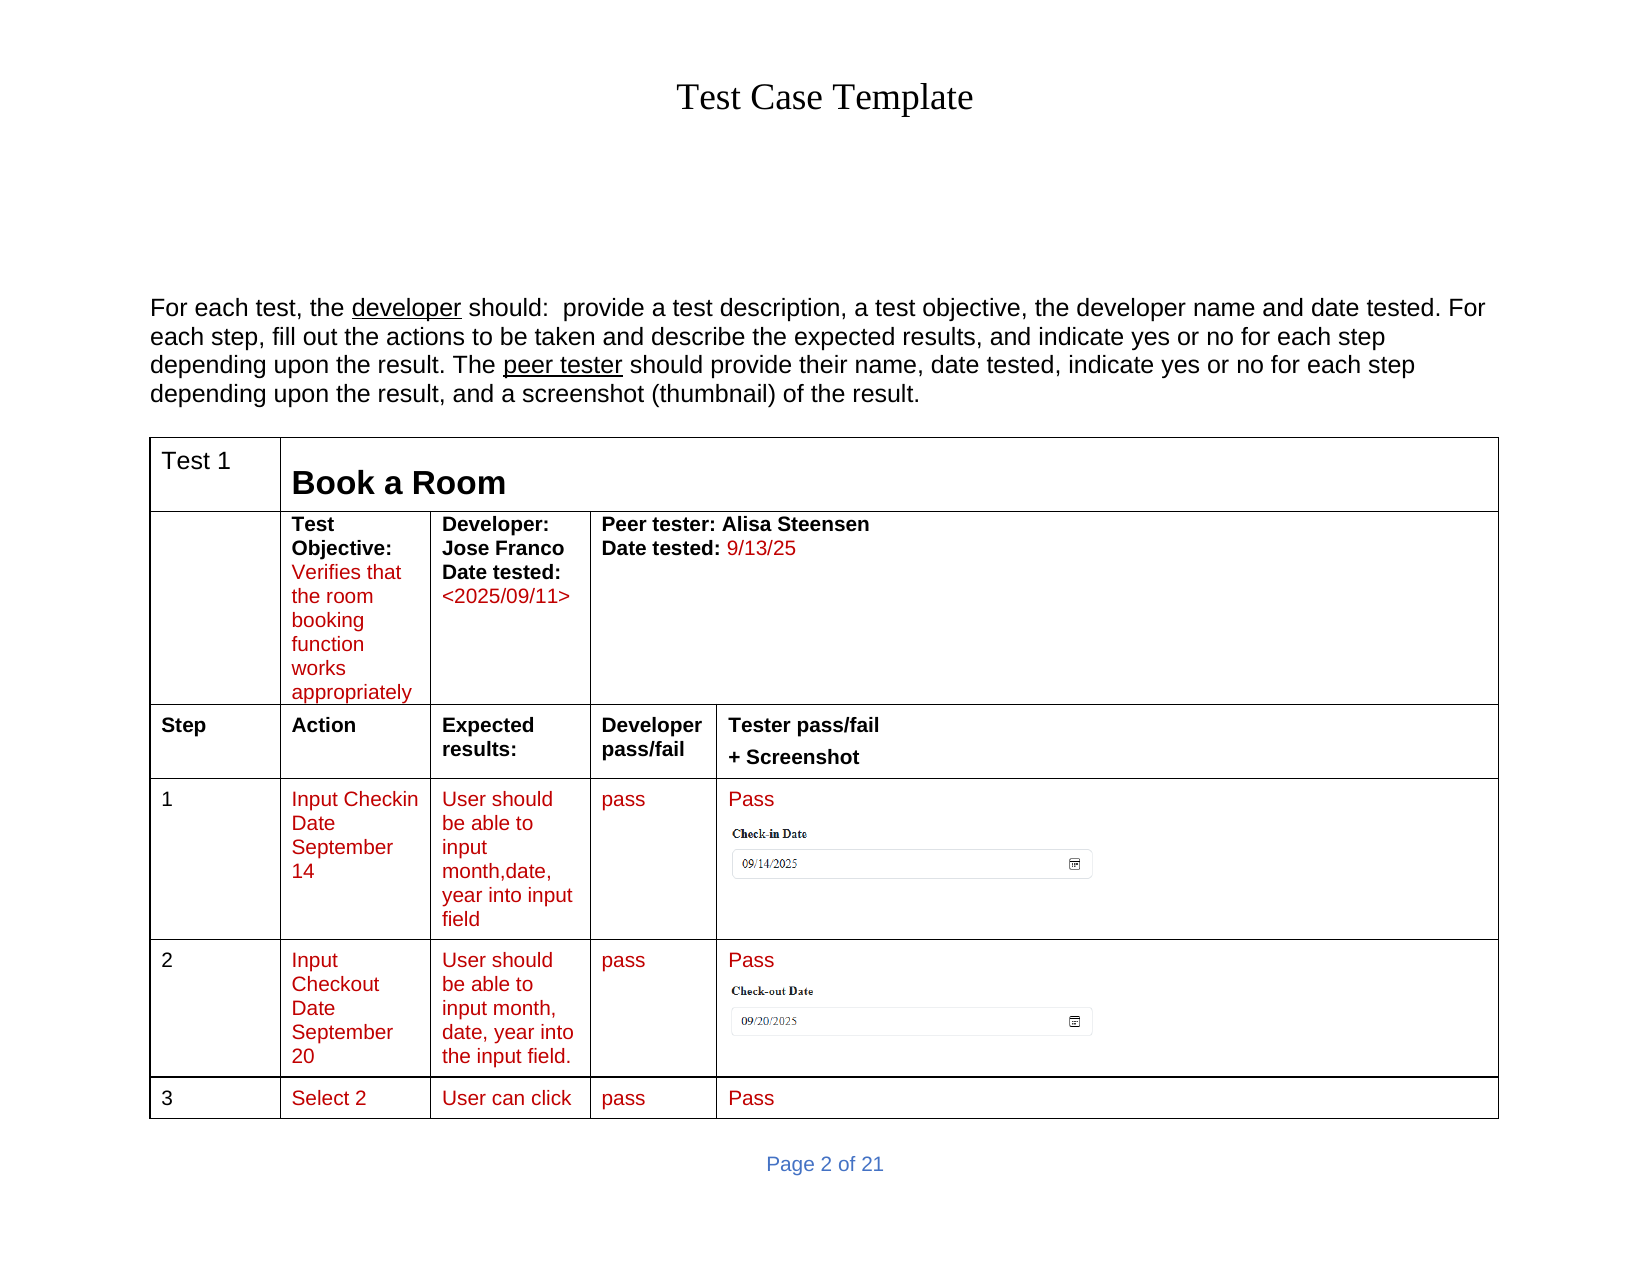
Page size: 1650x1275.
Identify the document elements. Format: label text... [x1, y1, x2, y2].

table_cell Input Checkout Date September 20 [281, 940, 430, 1076]
table_cell User should be able to input month, date, year into the input field. [431, 940, 590, 1076]
table_cell Developer: Jose Franco Date tested: <2025/09/11> [431, 512, 590, 703]
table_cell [431, 1078, 590, 1118]
table_cell pass [591, 1078, 716, 1118]
table_cell [151, 512, 280, 703]
table_cell Pass [717, 779, 1498, 939]
table_cell pass [591, 940, 716, 1076]
table_cell Peer tester: Alisa Steensen Date tested: 9/13/25 [591, 512, 1498, 703]
table_cell Tester pass/fail + Screenshot [717, 705, 1498, 777]
table_cell Expected results: [431, 705, 590, 777]
table_cell Test Objective: Verifies that the room booking function works appropriately [281, 512, 430, 703]
picture [728, 980, 1096, 1049]
table_cell 2 [151, 940, 280, 1076]
table_cell 1 [151, 779, 280, 939]
table_cell User should be able to input month,date, year into input field [431, 779, 590, 939]
table_cell pass [591, 779, 716, 939]
table_cell Step [151, 705, 280, 777]
table_cell Action [281, 705, 430, 777]
table_cell 3 [151, 1078, 280, 1118]
picture [728, 819, 1105, 893]
text For each test, the developer should: provide a test description, a test objective, the developer name and date tested. For each step, fill out the actions to be taken and describe the expected results, and indicate yes or no for each step depending upon the result. The peer tester should provide their name, date tested, indicate yes or no for each step depending upon the result, and a screenshot (thumbnail) of the result. [150, 293, 1500, 408]
table_cell Pass [717, 940, 1498, 1076]
table_header Book a Room [281, 438, 1498, 511]
table_cell Developer pass/fail [591, 705, 716, 777]
table_cell Pass [717, 1078, 1498, 1118]
table_cell Input Checkin Date September 14 [281, 779, 430, 939]
table_header Test 1 [151, 438, 280, 511]
table_cell Select 2 guests [281, 1078, 430, 1118]
